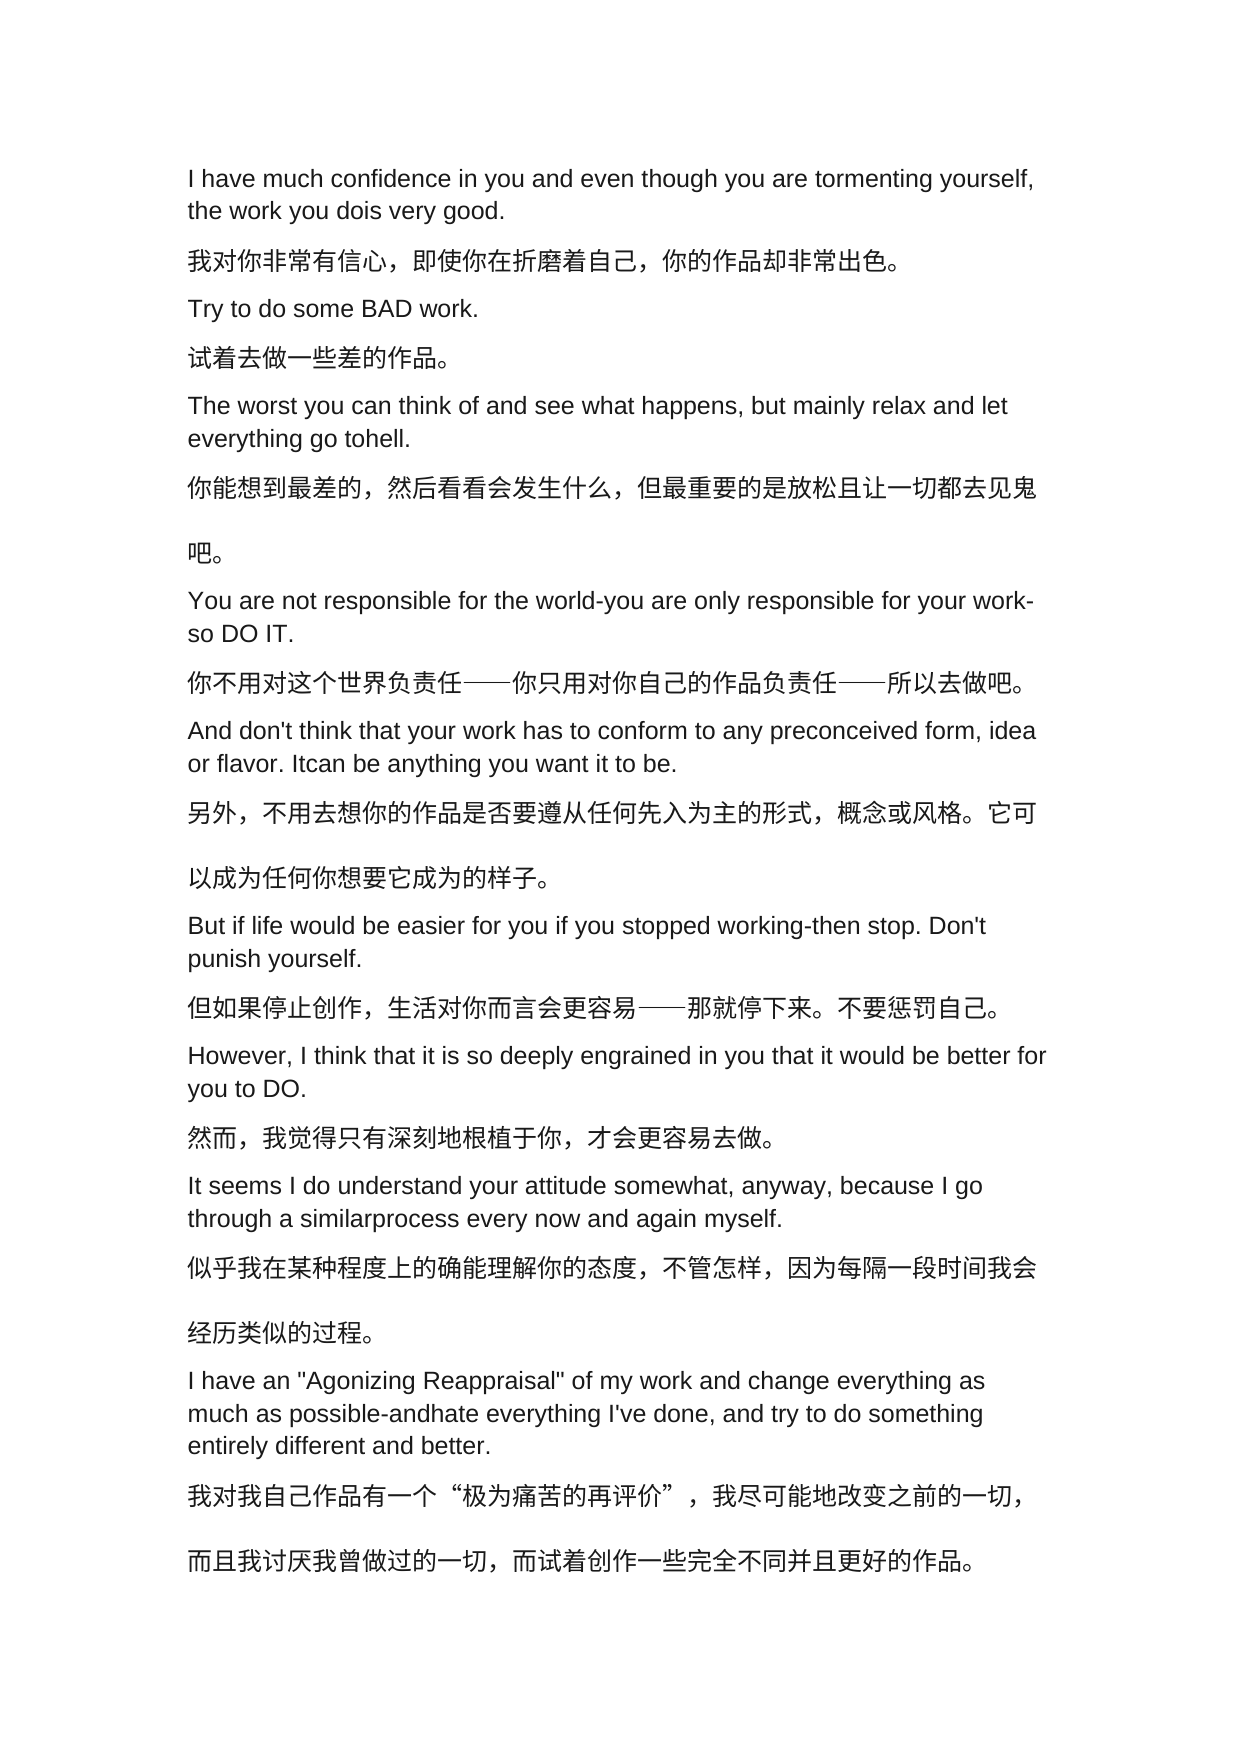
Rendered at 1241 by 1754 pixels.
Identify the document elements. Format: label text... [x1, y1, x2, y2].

text It seems I do understand your attitude somewhat, anyway, because I go through a similarprocess every now and again myself. [187, 1169, 1053, 1234]
text Try to do some BAD work. [187, 292, 1053, 324]
text 但如果停止创作，生活对你而言会更容易——那就停下来。不要惩罚自己。 [187, 974, 1053, 1039]
text 试着去做一些差的作品。 [187, 324, 1053, 389]
text And don't think that your work has to conform to any preconceived form, idea or flavor. Itcan be anything you want it to be. [187, 714, 1053, 779]
text You are not responsible for the world-you are only responsible for your work-so DO IT. [187, 584, 1053, 649]
text 我对你非常有信心，即使你在折磨着自己，你的作品却非常出色。 [187, 227, 1053, 292]
text 然而，我觉得只有深刻地根植于你，才会更容易去做。 [187, 1104, 1053, 1169]
text 似乎我在某种程度上的确能理解你的态度，不管怎样，因为每隔一段时间我会经历类似的过程。 [187, 1234, 1053, 1364]
text But if life would be easier for you if you stopped working-then stop. Don't punish yourself. [187, 909, 1053, 974]
text 另外，不用去想你的作品是否要遵从任何先入为主的形式，概念或风格。它可以成为任何你想要它成为的样子。 [187, 779, 1053, 909]
text 你不用对这个世界负责任——你只用对你自己的作品负责任——所以去做吧。 [187, 649, 1053, 714]
text 我对我自己作品有一个“极为痛苦的再评价”，我尽可能地改变之前的一切，而且我讨厌我曾做过的一切，而试着创作一些完全不同并且更好的作品。 [187, 1462, 1053, 1592]
text However, I think that it is so deeply engrained in you that it would be better for you to DO. [187, 1039, 1053, 1104]
text The worst you can think of and see what happens, but mainly relax and let everything go tohell. [187, 389, 1053, 454]
text I have much confidence in you and even though you are tormenting yourself, the work you dois very good. [187, 162, 1053, 227]
text 你能想到最差的，然后看看会发生什么，但最重要的是放松且让一切都去见鬼吧。 [187, 454, 1053, 584]
text I have an "Agonizing Reappraisal" of my work and change everything as much as possible-andhate everything I've done, and try to do something entirely different and better. [187, 1364, 1053, 1462]
